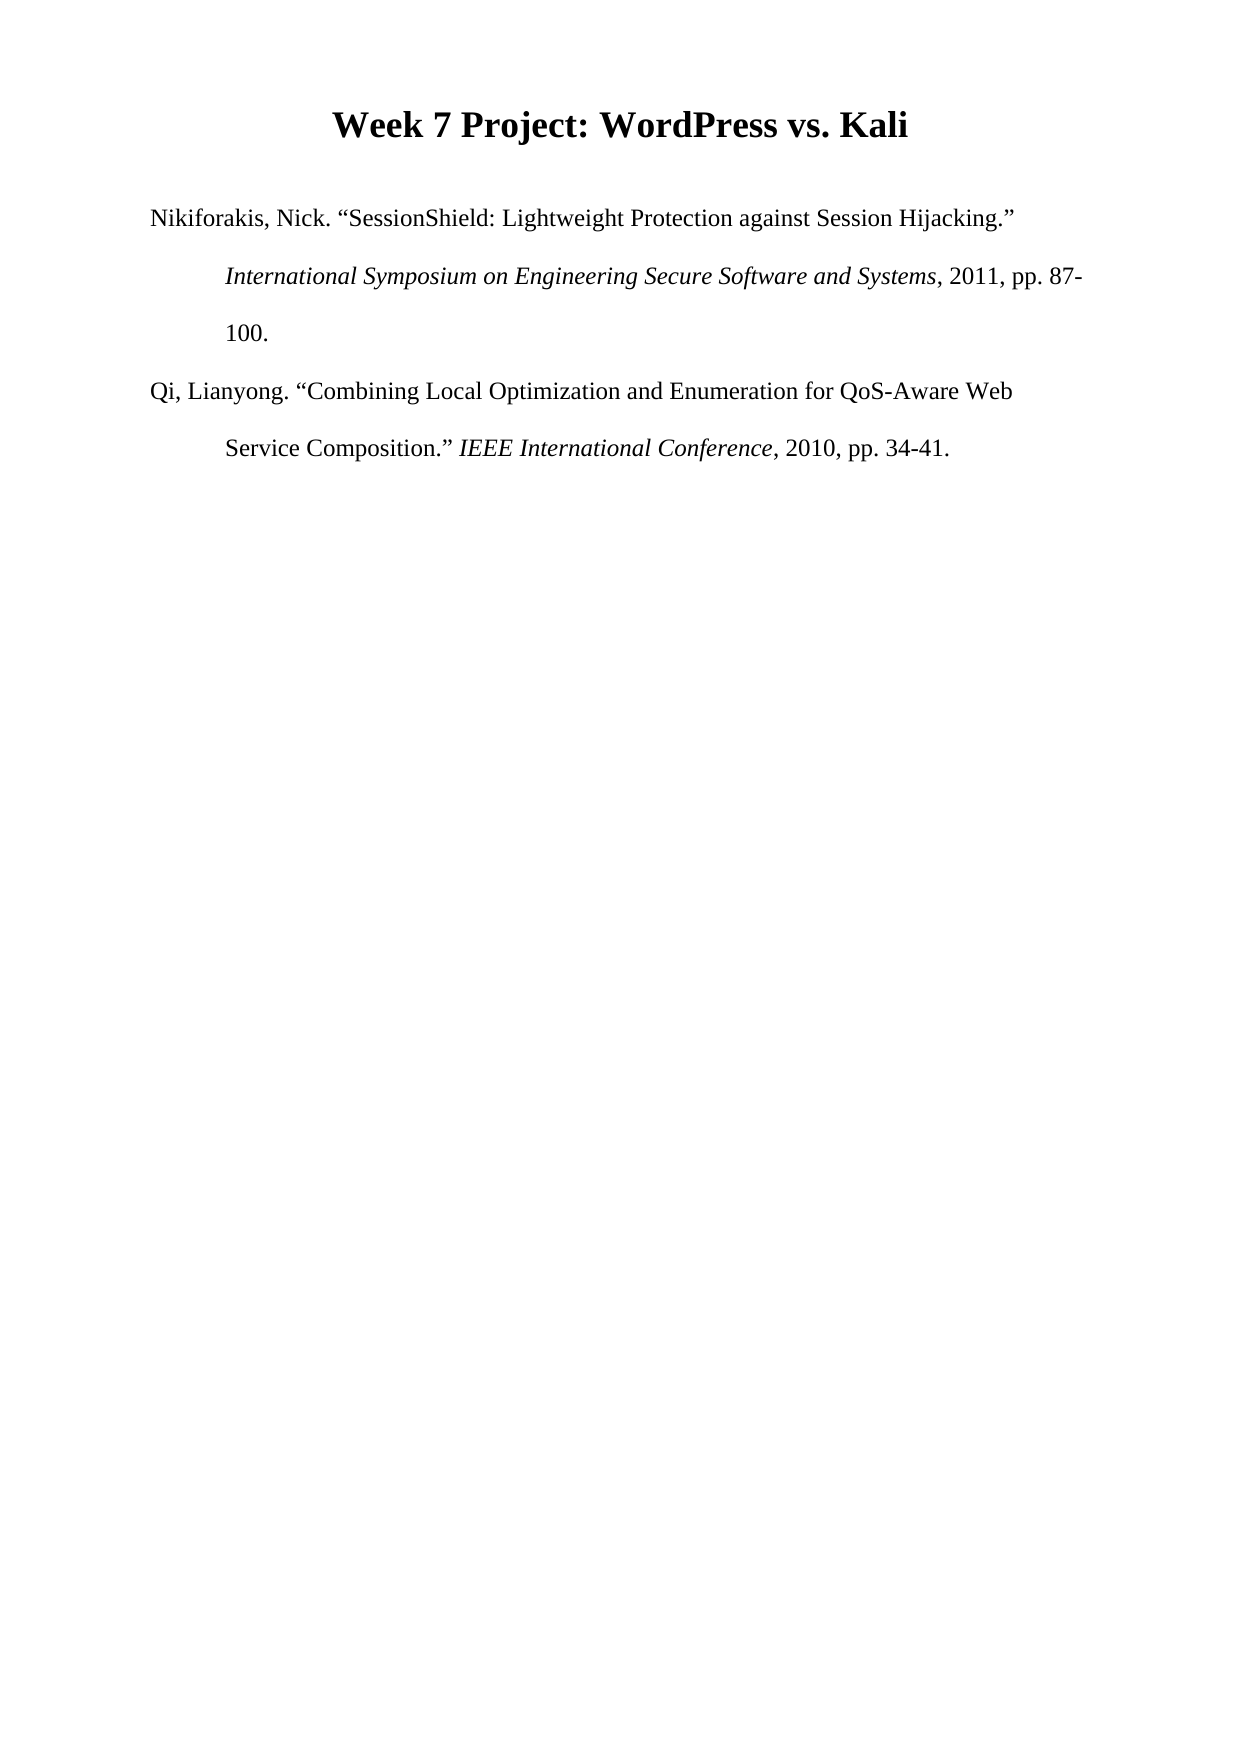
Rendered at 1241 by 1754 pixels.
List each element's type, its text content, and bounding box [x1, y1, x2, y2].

text Nikiforakis, Nick. “SessionShield: Lightweight Protection against Session Hijacking.” International Symposium on Engineering Secure Software and Systems, 2011, pp. 87-100. [150, 203, 1090, 347]
text Qi, Lianyong. “Combining Local Optimization and Enumeration for QoS-Aware Web Service Composition.” IEEE International Conference, 2010, pp. 34-41. [150, 376, 1090, 462]
